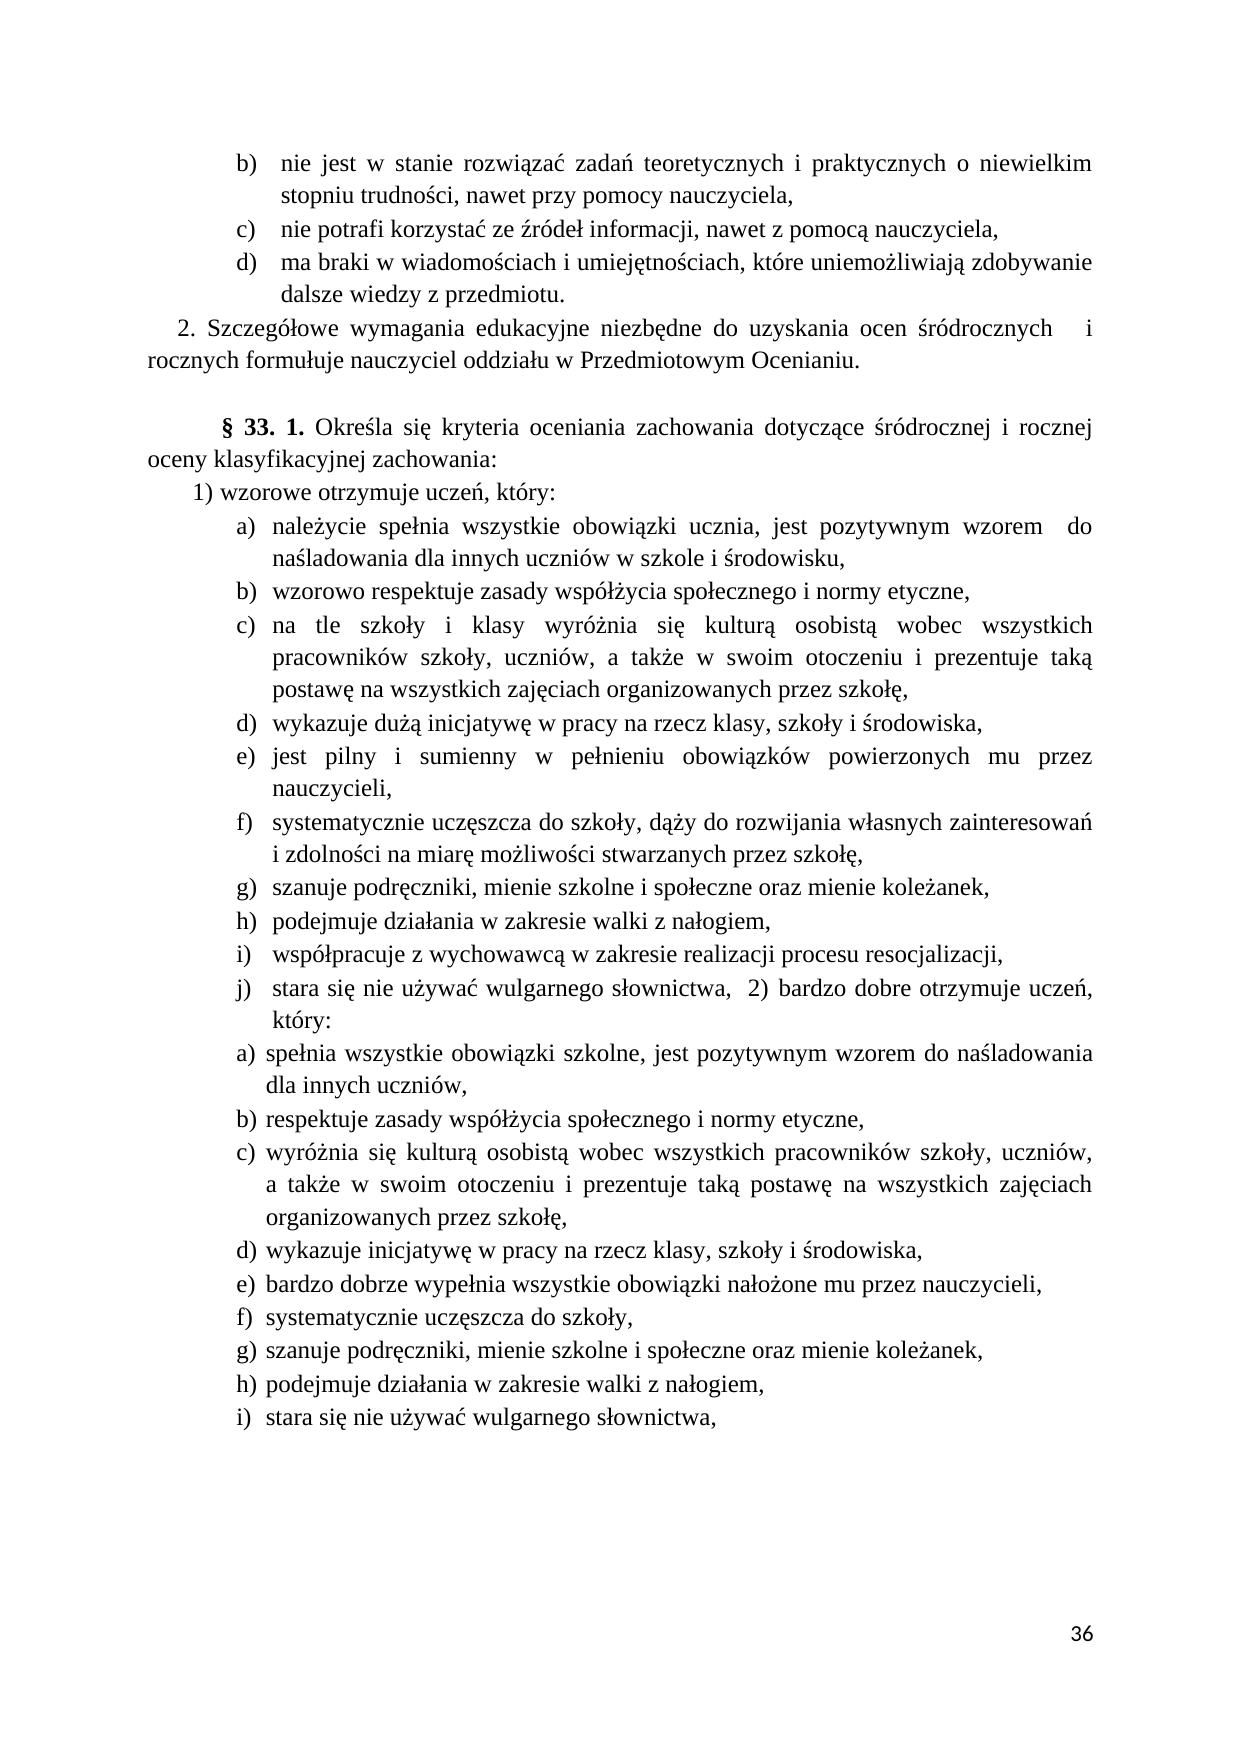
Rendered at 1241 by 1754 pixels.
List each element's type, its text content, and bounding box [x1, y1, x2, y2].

list spełnia wszystkie obowiązki szkolne, jest pozytywnym wzorem do naśladowania dla innych uczniów, [236, 1038, 1093, 1099]
list współpracuje z wychowawcą w zakresie realizacji procesu resocjalizacji, [236, 939, 1093, 968]
list nie jest w stanie rozwiązać zadań teoretycznych i praktycznych o niewielkim stopniu trudności, nawet przy pomocy nauczyciela, [236, 148, 1093, 209]
list podejmuje działania w zakresie walki z nałogiem, [236, 1369, 1093, 1398]
list wykazuje inicjatywę w pracy na rzecz klasy, szkoły i środowiska, [236, 1235, 1093, 1264]
list stara się nie używać wulgarnego słownictwa, 2) bardzo dobre otrzymuje uczeń, który: [236, 973, 1093, 1034]
list nie potrafi korzystać ze źródeł informacji, nawet z pomocą nauczyciela, [236, 214, 1093, 243]
list bardzo dobrze wypełnia wszystkie obowiązki nałożone mu przez nauczycieli, [236, 1269, 1093, 1297]
list ma braki w wiadomościach i umiejętnościach, które uniemożliwiają zdobywanie dalsze wiedzy z przedmiotu. [236, 247, 1093, 308]
list jest pilny i sumienny w pełnieniu obowiązków powierzonych mu przez nauczycieli, [236, 741, 1093, 802]
text § 33. 1. Określa się kryteria oceniania zachowania dotyczące śródrocznej i rocznej oceny klasyfikacyjnej zachowania: [147, 412, 1093, 473]
list wzorowo respektuje zasady współżycia społecznego i normy etyczne, [236, 576, 1093, 605]
text 1) wzorowe otrzymuje uczeń, który: [192, 477, 1093, 506]
list szanuje podręczniki, mienie szkolne i społeczne oraz mienie koleżanek, [236, 872, 1093, 901]
text 2. Szczegółowe wymagania edukacyjne niezbędne do uzyskania ocen śródrocznych i rocznych formułuje nauczyciel oddziału w Przedmiotowym Ocenianiu. [147, 313, 1093, 374]
list systematycznie uczęszcza do szkoły, dąży do rozwijania własnych zainteresowań i zdolności na miarę możliwości stwarzanych przez szkołę, [236, 807, 1093, 868]
list szanuje podręczniki, mienie szkolne i społeczne oraz mienie koleżanek, [236, 1336, 1093, 1364]
list należycie spełnia wszystkie obowiązki ucznia, jest pozytywnym wzorem do naśladowania dla innych uczniów w szkole i środowisku, [236, 511, 1093, 572]
list wyróżnia się kulturą osobistą wobec wszystkich pracowników szkoły, uczniów, a także w swoim otoczeniu i prezentuje taką postawę na wszystkich zajęciach organizowanych przez szkołę, [236, 1137, 1093, 1231]
list podejmuje działania w zakresie walki z nałogiem, [236, 906, 1093, 934]
list systematycznie uczęszcza do szkoły, [236, 1302, 1093, 1331]
list stara się nie używać wulgarnego słownictwa, [236, 1402, 1093, 1431]
list wykazuje dużą inicjatywę w pracy na rzecz klasy, szkoły i środowiska, [236, 708, 1093, 736]
list respektuje zasady współżycia społecznego i normy etyczne, [236, 1104, 1093, 1133]
list na tle szkoły i klasy wyróżnia się kulturą osobistą wobec wszystkich pracowników szkoły, uczniów, a także w swoim otoczeniu i prezentuje taką postawę na wszystkich zajęciach organizowanych przez szkołę, [236, 610, 1093, 703]
